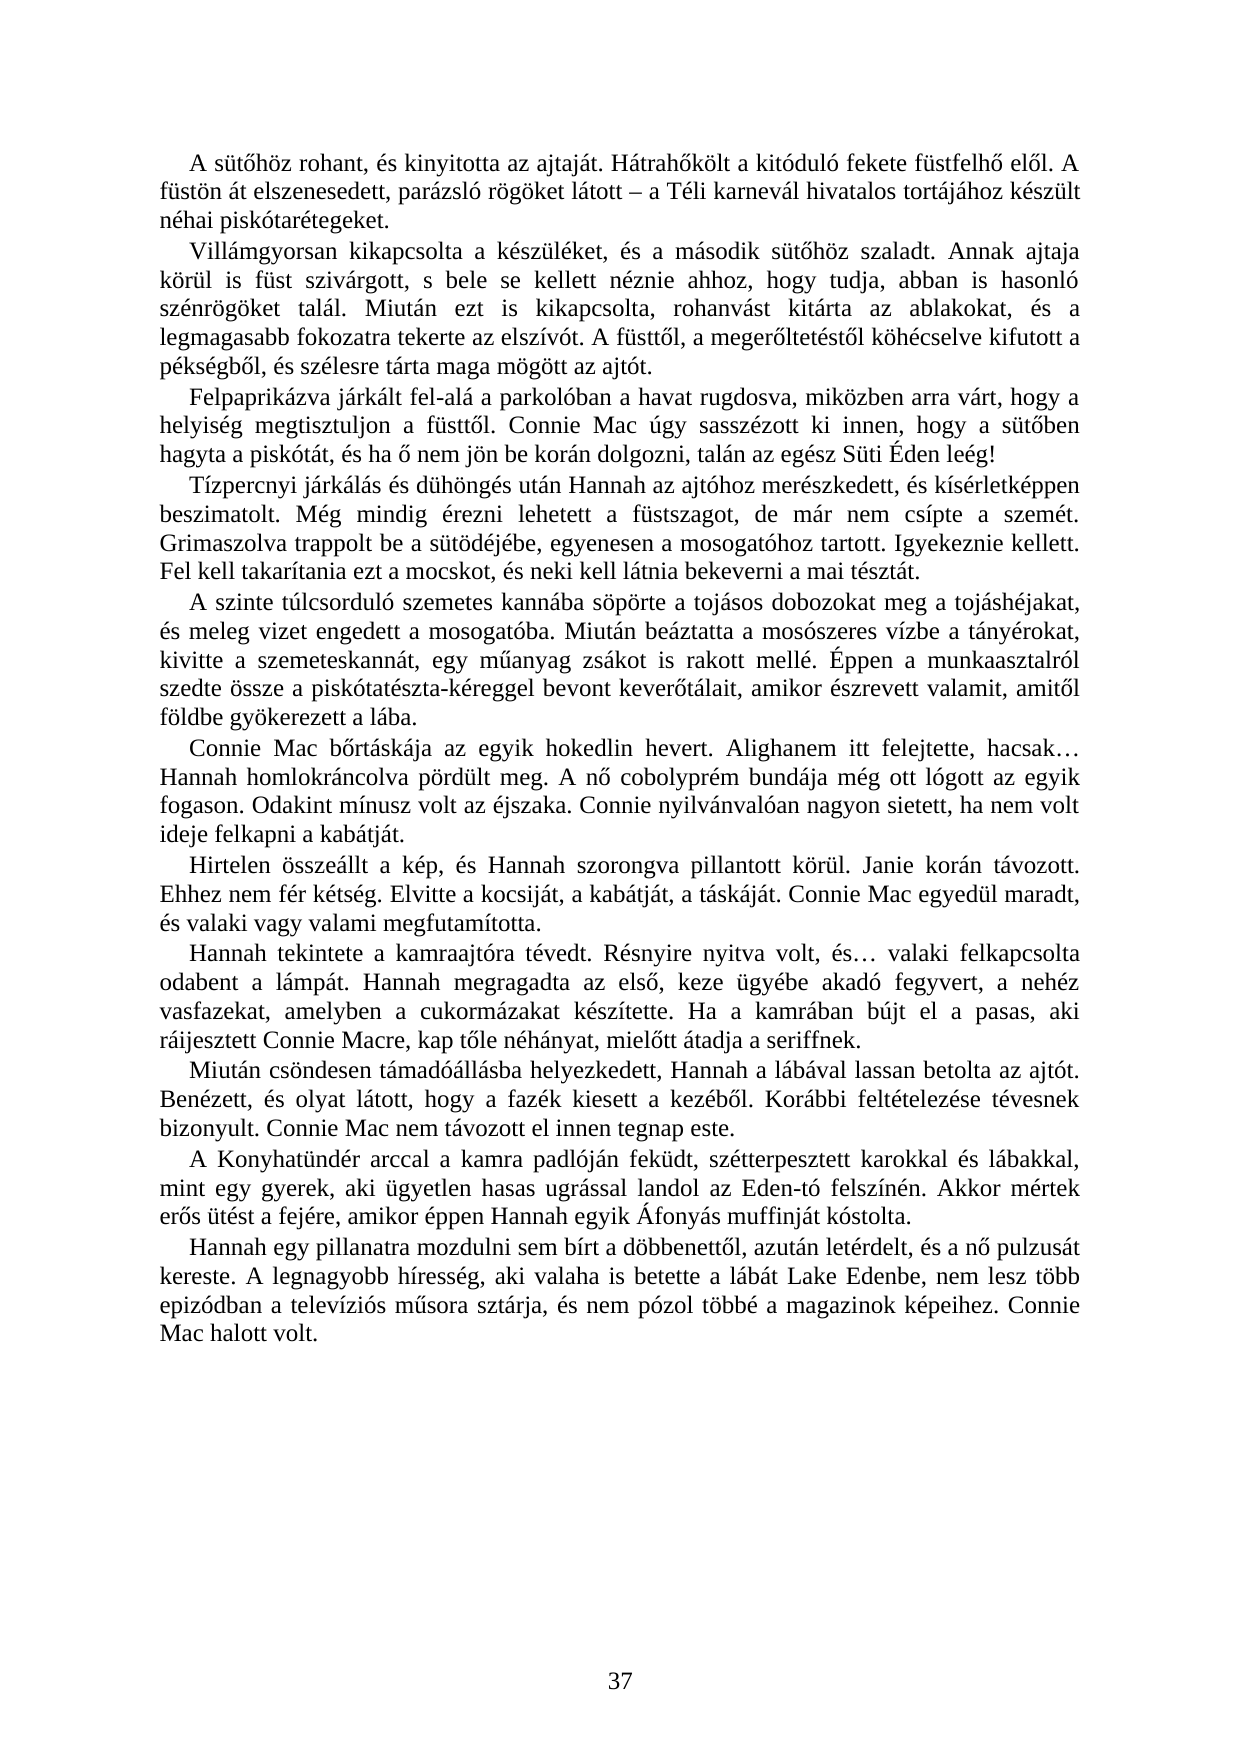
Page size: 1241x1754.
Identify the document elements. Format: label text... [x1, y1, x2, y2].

text Tízpercnyi járkálás és dühöngés után Hannah az ajtóhoz merészkedett, és kísérletképpen beszimatolt. Még mindig érezni lehetett a füstszagot, de már nem csípte a szemét. Grimaszolva trappolt be a sütödéjébe, egyenesen a mosogatóhoz tartott. Igyekeznie kellett. Fel kell takarítania ezt a mocskot, és neki kell látnia bekeverni a mai tésztát. [159, 470, 1081, 585]
text A Konyhatündér arccal a kamra padlóján feküdt, szétterpesztett karokkal és lábakkal, mint egy gyerek, aki ügyetlen hasas ugrással landol az Eden-tó felszínén. Akkor mértek erős ütést a fejére, amikor éppen Hannah egyik Áfonyás muffinját kóstolta. [159, 1144, 1081, 1230]
text Miután csöndesen támadóállásba helyezkedett, Hannah a lábával lassan betolta az ajtót. Benézett, és olyat látott, hogy a fazék kiesett a kezéből. Korábbi feltételezése tévesnek bizonyult. Connie Mac nem távozott el innen tegnap este. [159, 1056, 1081, 1142]
text A sütőhöz rohant, és kinyitotta az ajtaját. Hátrahőkölt a kitóduló fekete füstfelhő elől. A füstön át elszenesedett, parázsló rögöket látott – a Téli karnevál hivatalos tortájához készült néhai piskótarétegeket. [159, 148, 1081, 234]
text Connie Mac bőrtáskája az egyik hokedlin hevert. Alighanem itt felejtette, hacsak… Hannah homlokráncolva pördült meg. A nő cobolyprém bundája még ott lógott az egyik fogason. Odakint mínusz volt az éjszaka. Connie nyilvánvalóan nagyon sietett, ha nem volt ideje felkapni a kabátját. [159, 733, 1081, 848]
text A szinte túlcsorduló szemetes kannába söpörte a tojásos dobozokat meg a tojáshéjakat, és meleg vizet engedett a mosogatóba. Miután beáztatta a mosószeres vízbe a tányérokat, kivitte a szemeteskannát, egy műanyag zsákot is rakott mellé. Éppen a munkaasztalról szedte össze a piskótatészta-kéreggel bevont keverőtálait, amikor észrevett valamit, amitől földbe gyökerezett a lába. [159, 587, 1081, 731]
text Villámgyorsan kikapcsolta a készüléket, és a második sütőhöz szaladt. Annak ajtaja körül is füst szivárgott, s bele se kellett néznie ahhoz, hogy tudja, abban is hasonló szénrögöket talál. Miután ezt is kikapcsolta, rohanvást kitárta az ablakokat, és a legmagasabb fokozatra tekerte az elszívót. A füsttől, a megerőltetéstől köhécselve kifutott a pékségből, és szélesre tárta maga mögött az ajtót. [159, 236, 1081, 380]
text Hannah egy pillanatra mozdulni sem bírt a döbbenettől, azután letérdelt, és a nő pulzusát kereste. A legnagyobb híresség, aki valaha is betette a lábát Lake Edenbe, nem lesz több epizódban a televíziós műsora sztárja, és nem pózol többé a magazinok képeihez. Connie Mac halott volt. [159, 1232, 1081, 1347]
text Felpaprikázva járkált fel-alá a parkolóban a havat rugdosva, miközben arra várt, hogy a helyiség megtisztuljon a füsttől. Connie Mac úgy sasszézott ki innen, hogy a sütőben hagyta a piskótát, és ha ő nem jön be korán dolgozni, talán az egész Süti Éden leég! [159, 382, 1081, 468]
text Hirtelen összeállt a kép, és Hannah szorongva pillantott körül. Janie korán távozott. Ehhez nem fér kétség. Elvitte a kocsiját, a kabátját, a táskáját. Connie Mac egyedül maradt, és valaki vagy valami megfutamította. [159, 850, 1081, 936]
text Hannah tekintete a kamraajtóra tévedt. Résnyire nyitva volt, és… valaki felkapcsolta odabent a lámpát. Hannah megragadta az első, keze ügyébe akadó fegyvert, a nehéz vasfazekat, amelyben a cukormázakat készítette. Ha a kamrában bújt el a pasas, aki ráijesztett Connie Macre, kap tőle néhányat, mielőtt átadja a seriffnek. [159, 938, 1081, 1053]
